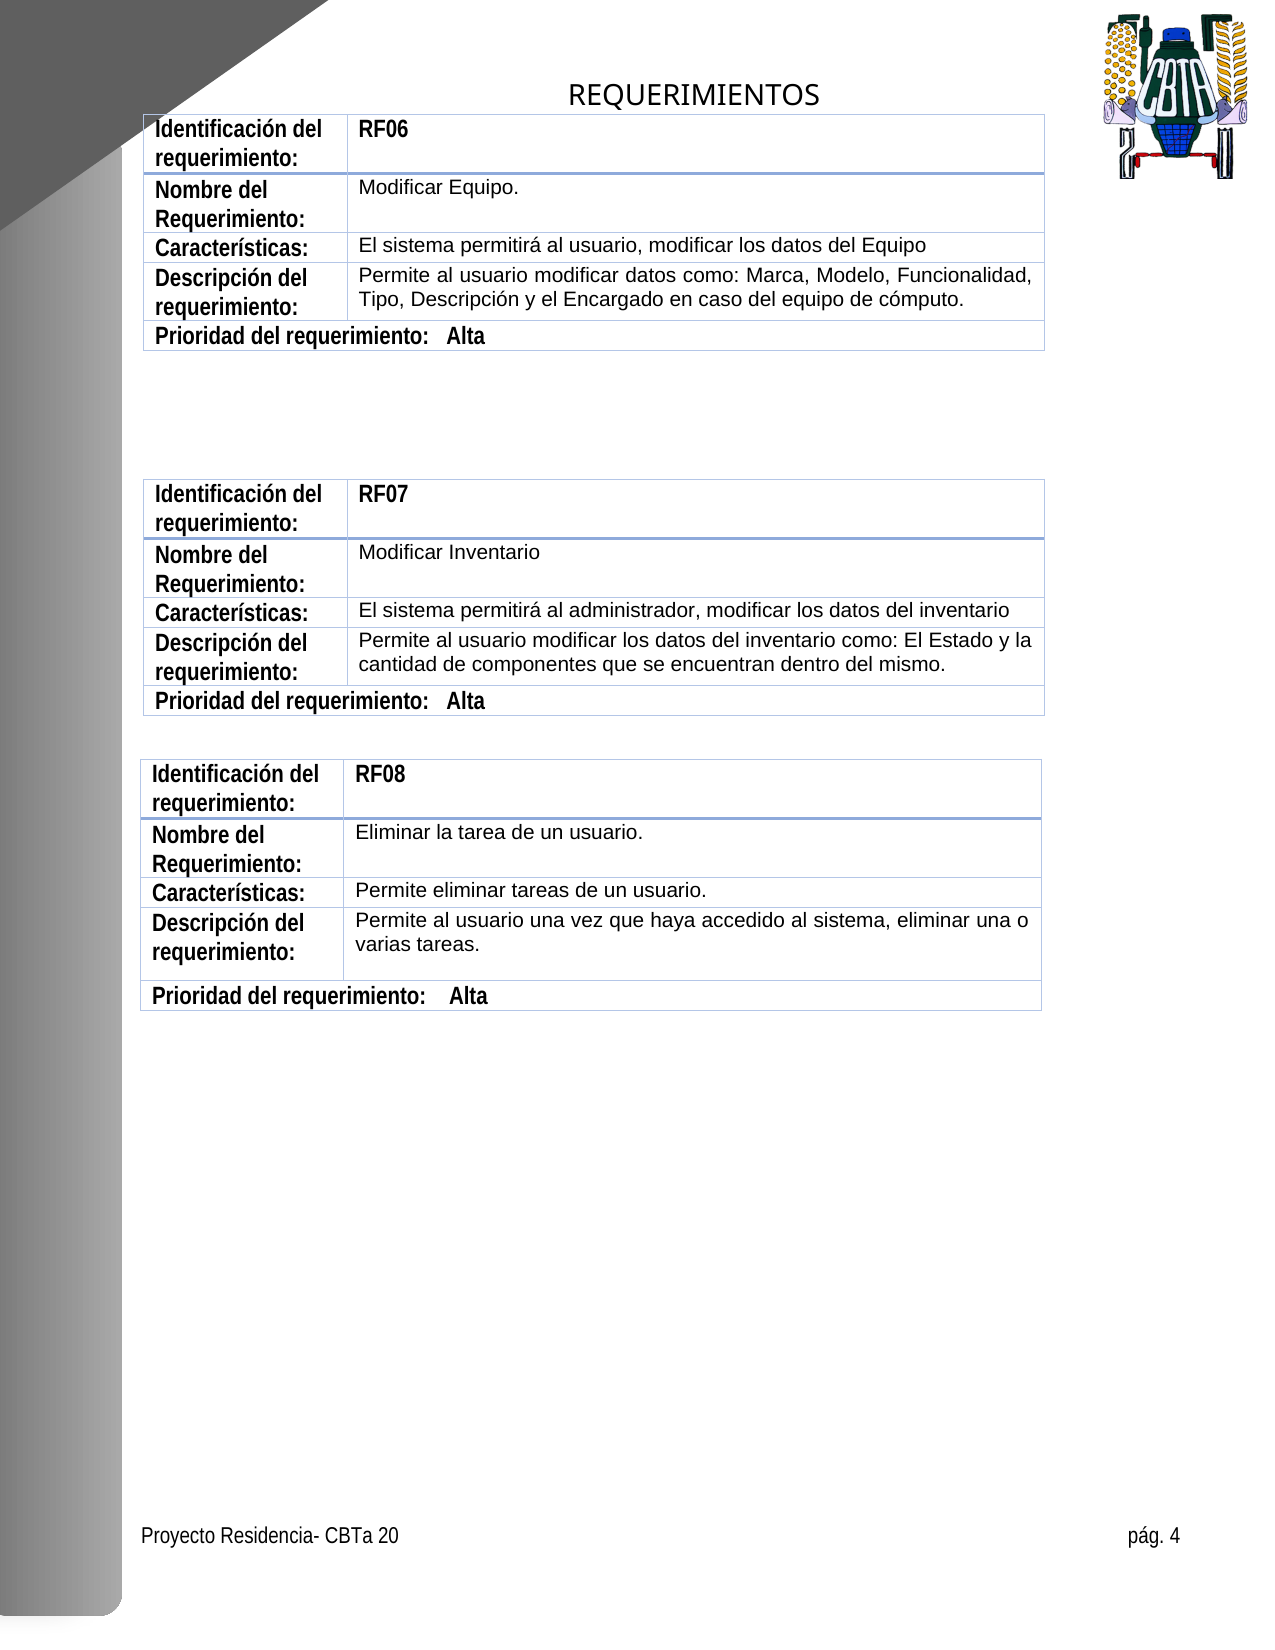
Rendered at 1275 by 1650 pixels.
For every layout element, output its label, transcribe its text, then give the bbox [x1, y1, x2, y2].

table_header Identificación del requerimiento: [144, 115, 347, 172]
table_cell El sistema permitirá al usuario, modificar los datos del Equipo [348, 233, 1044, 262]
table_header RF08 [344, 760, 1041, 817]
table_cell Permite al usuario modificar los datos del inventario como: El Estado y la cantidad de componentes que se encuentran dentro del mismo. [348, 628, 1044, 685]
table_cell Características: [144, 233, 347, 262]
table_cell Nombre del Requerimiento: [144, 540, 347, 597]
table_cell Nombre del Requerimiento: [141, 820, 343, 877]
picture [1093, 14, 1258, 179]
table_cell Descripción del requerimiento: [144, 628, 347, 685]
table_header Identificación del requerimiento: [144, 480, 347, 537]
table_cell Eliminar la tarea de un usuario. [344, 820, 1041, 877]
table_cell Nombre del Requerimiento: [144, 175, 347, 232]
table_cell Modificar Equipo. [348, 175, 1044, 232]
table_cell Permite al usuario modificar datos como: Marca, Modelo, Funcionalidad, Tipo, Descripción y el Encargado en caso del equipo de cómputo. [348, 263, 1044, 320]
table_cell Características: [144, 598, 347, 627]
table_cell Características: [141, 878, 343, 907]
table_cell Prioridad del requerimiento: Alta [144, 321, 1044, 350]
table_header RF06 [348, 115, 1044, 172]
table_cell Descripción del requerimiento: [141, 908, 343, 980]
table_cell Prioridad del requerimiento: Alta [144, 686, 1044, 715]
table_cell Permite eliminar tareas de un usuario. [344, 878, 1041, 907]
table_cell Descripción del requerimiento: [144, 263, 347, 320]
table_cell Modificar Inventario [348, 540, 1044, 597]
table_cell Permite al usuario una vez que haya accedido al sistema, eliminar una o varias tareas. [344, 908, 1041, 980]
table_header RF07 [348, 480, 1044, 537]
table_cell El sistema permitirá al administrador, modificar los datos del inventario [348, 598, 1044, 627]
table_cell Prioridad del requerimiento: Alta [141, 981, 1041, 1009]
table_header Identificación del requerimiento: [141, 760, 343, 817]
